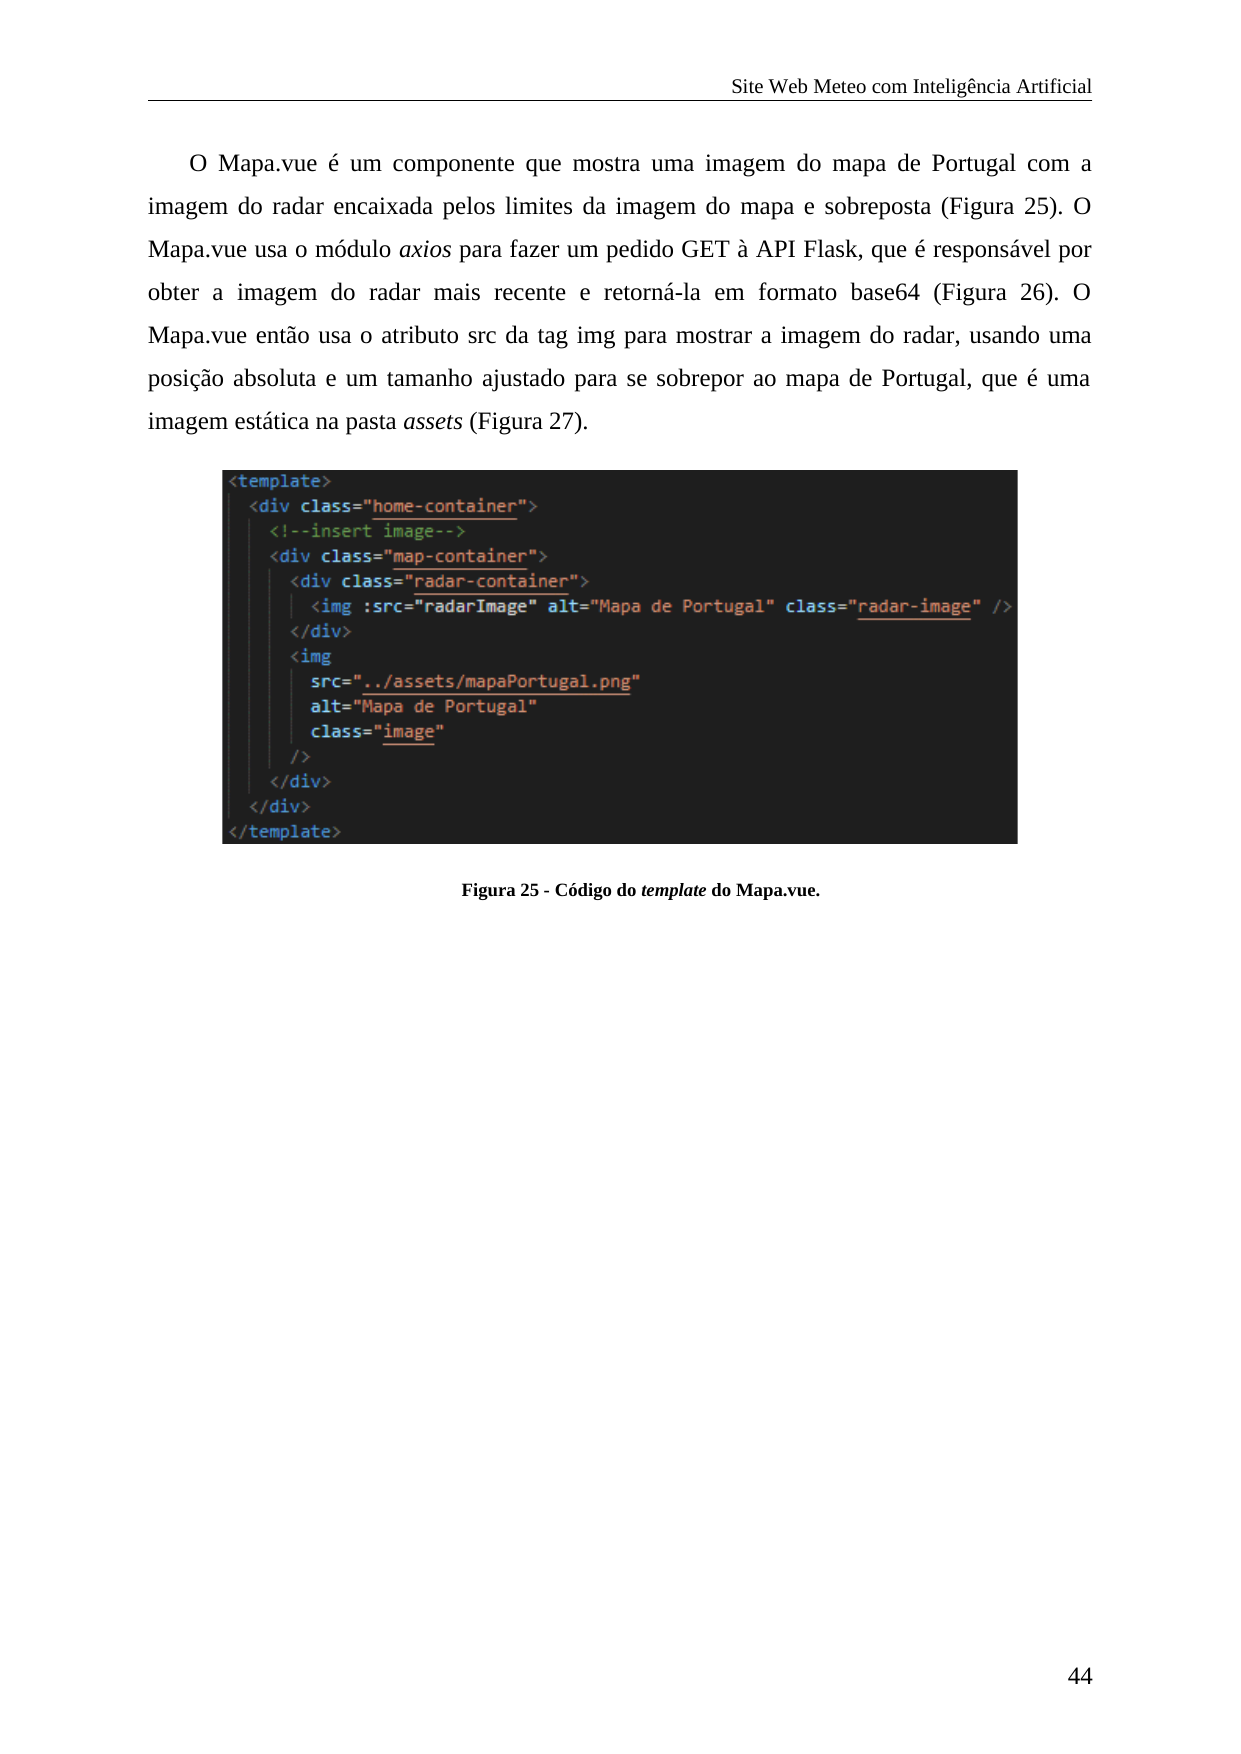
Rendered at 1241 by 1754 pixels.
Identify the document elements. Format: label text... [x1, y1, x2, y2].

picture [222, 470, 1018, 844]
text O Mapa.vue é um componente que mostra uma imagem do mapa de Portugal com a imagem do radar encaixada pelos limites da imagem do mapa e sobreposta (Figura 25). O Mapa.vue usa o módulo axios para fazer um pedido GET à API Flask, que é responsável por obter a imagem do radar mais recente e retorná-la em formato base64 (Figura 26). O Mapa.vue então usa o atributo src da tag img para mostrar a imagem do radar, usando uma posição absoluta e um tamanho ajustado para se sobrepor ao mapa de Portugal, que é uma imagem estática na pasta assets (Figura 27). [148, 148, 1092, 435]
